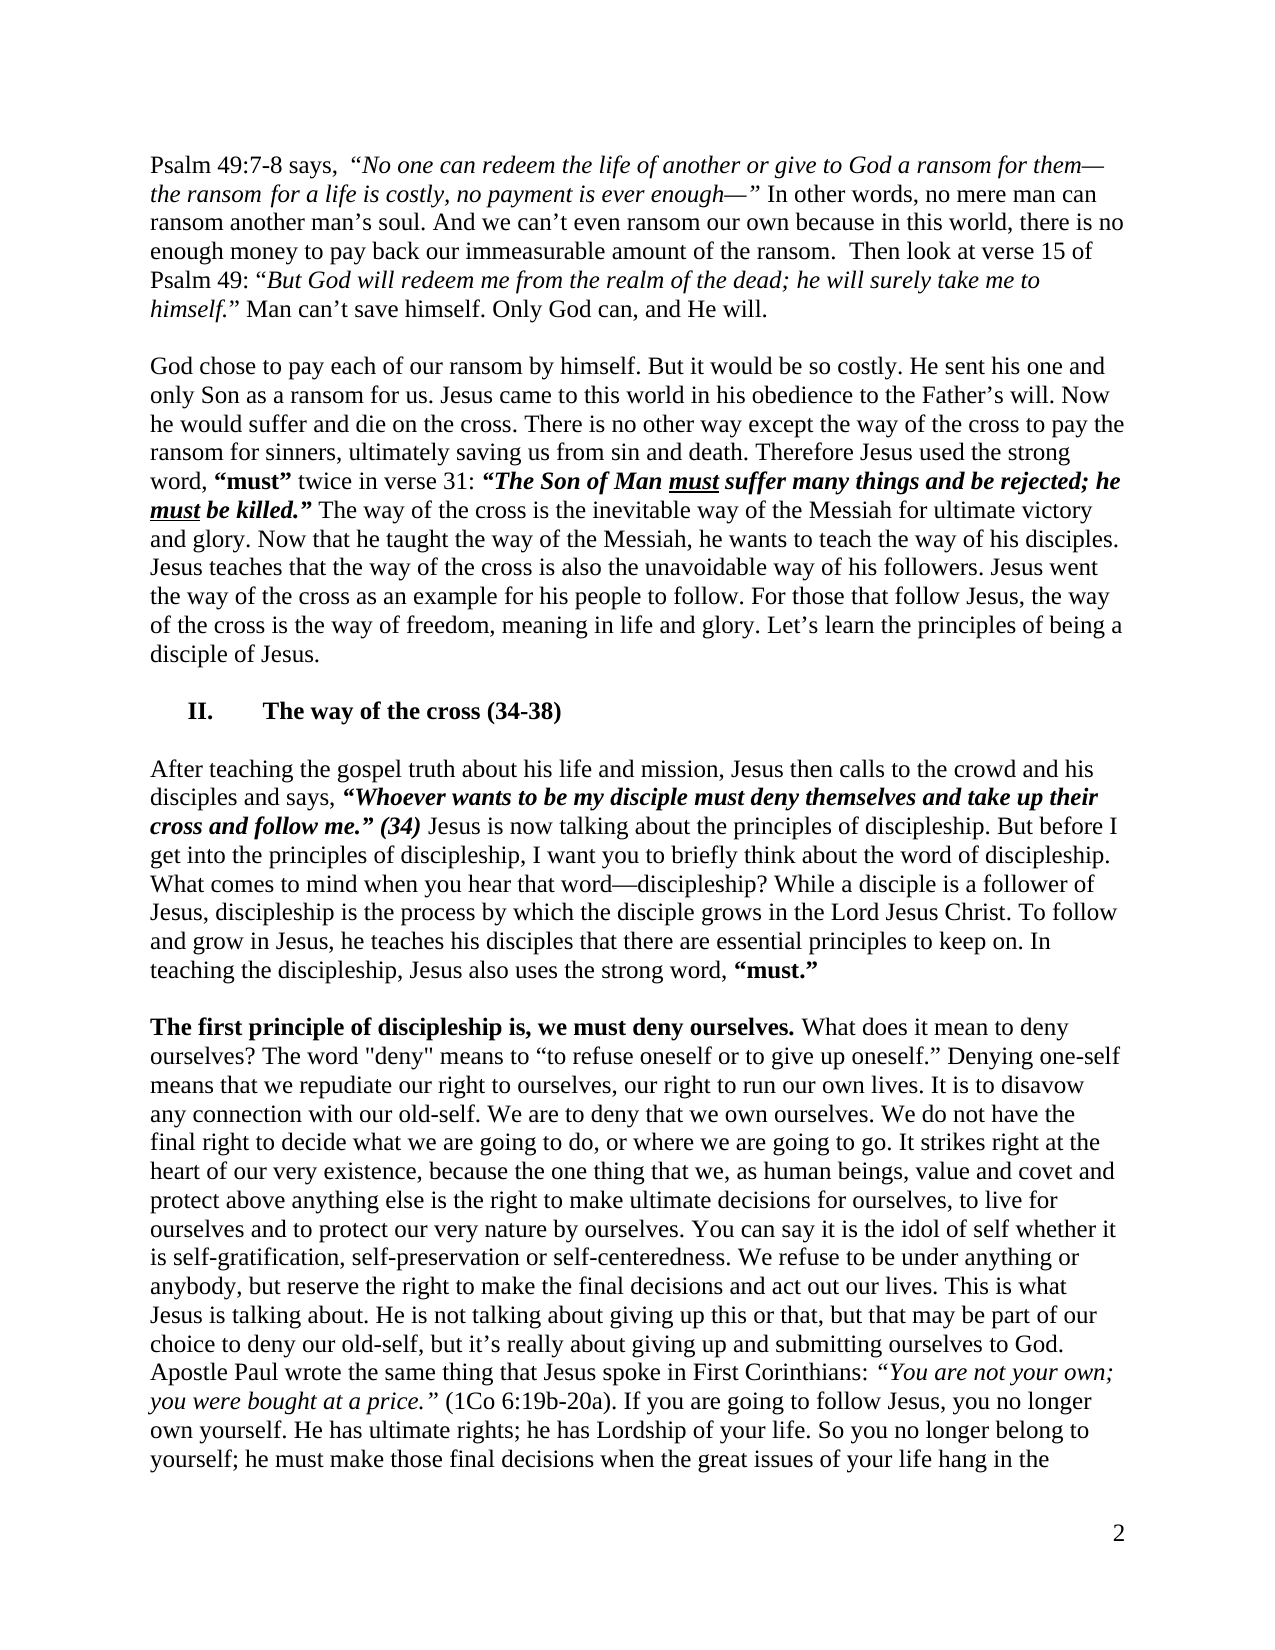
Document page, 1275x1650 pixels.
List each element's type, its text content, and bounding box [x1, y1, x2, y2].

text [150, 1012, 1125, 1472]
text God chose to pay each of our ransom by himself. But it would be so costly. He sent his one and only Son as a ransom for us. Jesus came to this world in his obedience to the Father’s will. Now he would suffer and die on the cross. There is no other way except the way of the cross to pay the ransom for sinners, ultimately saving us from sin and death. Therefore Jesus used the strong word, “must” twice in verse 31: “The Son of Man must suffer many things and be rejected; he must be killed.” The way of the cross is the inevitable way of the Messiah for ultimate victory and glory. Now that he taught the way of the Messiah, he wants to teach the way of his disciples. Jesus teaches that the way of the cross is also the unavoidable way of his followers. Jesus went the way of the cross as an example for his people to follow. For those that follow Jesus, the way of the cross is the way of freedom, meaning in life and glory. Let’s learn the principles of being a disciple of Jesus. [150, 351, 1125, 667]
list The way of the cross (34-38) [187, 696, 1125, 725]
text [150, 150, 1125, 322]
text After teaching the gospel truth about his life and mission, Jesus then calls to the crowd and his disciples and says, “Whoever wants to be my disciple must deny themselves and take up their cross and follow me.” (34) Jesus is now talking about the principles of discipleship. But before I get into the principles of discipleship, I want you to briefly think about the word of discipleship. What comes to mind when you hear that word—discipleship? While a disciple is a follower of Jesus, discipleship is the process by which the disciple grows in the Lord Jesus Christ. To follow and grow in Jesus, he teaches his disciples that there are essential principles to keep on. In teaching the discipleship, Jesus also uses the strong word, “must.” [150, 754, 1125, 984]
